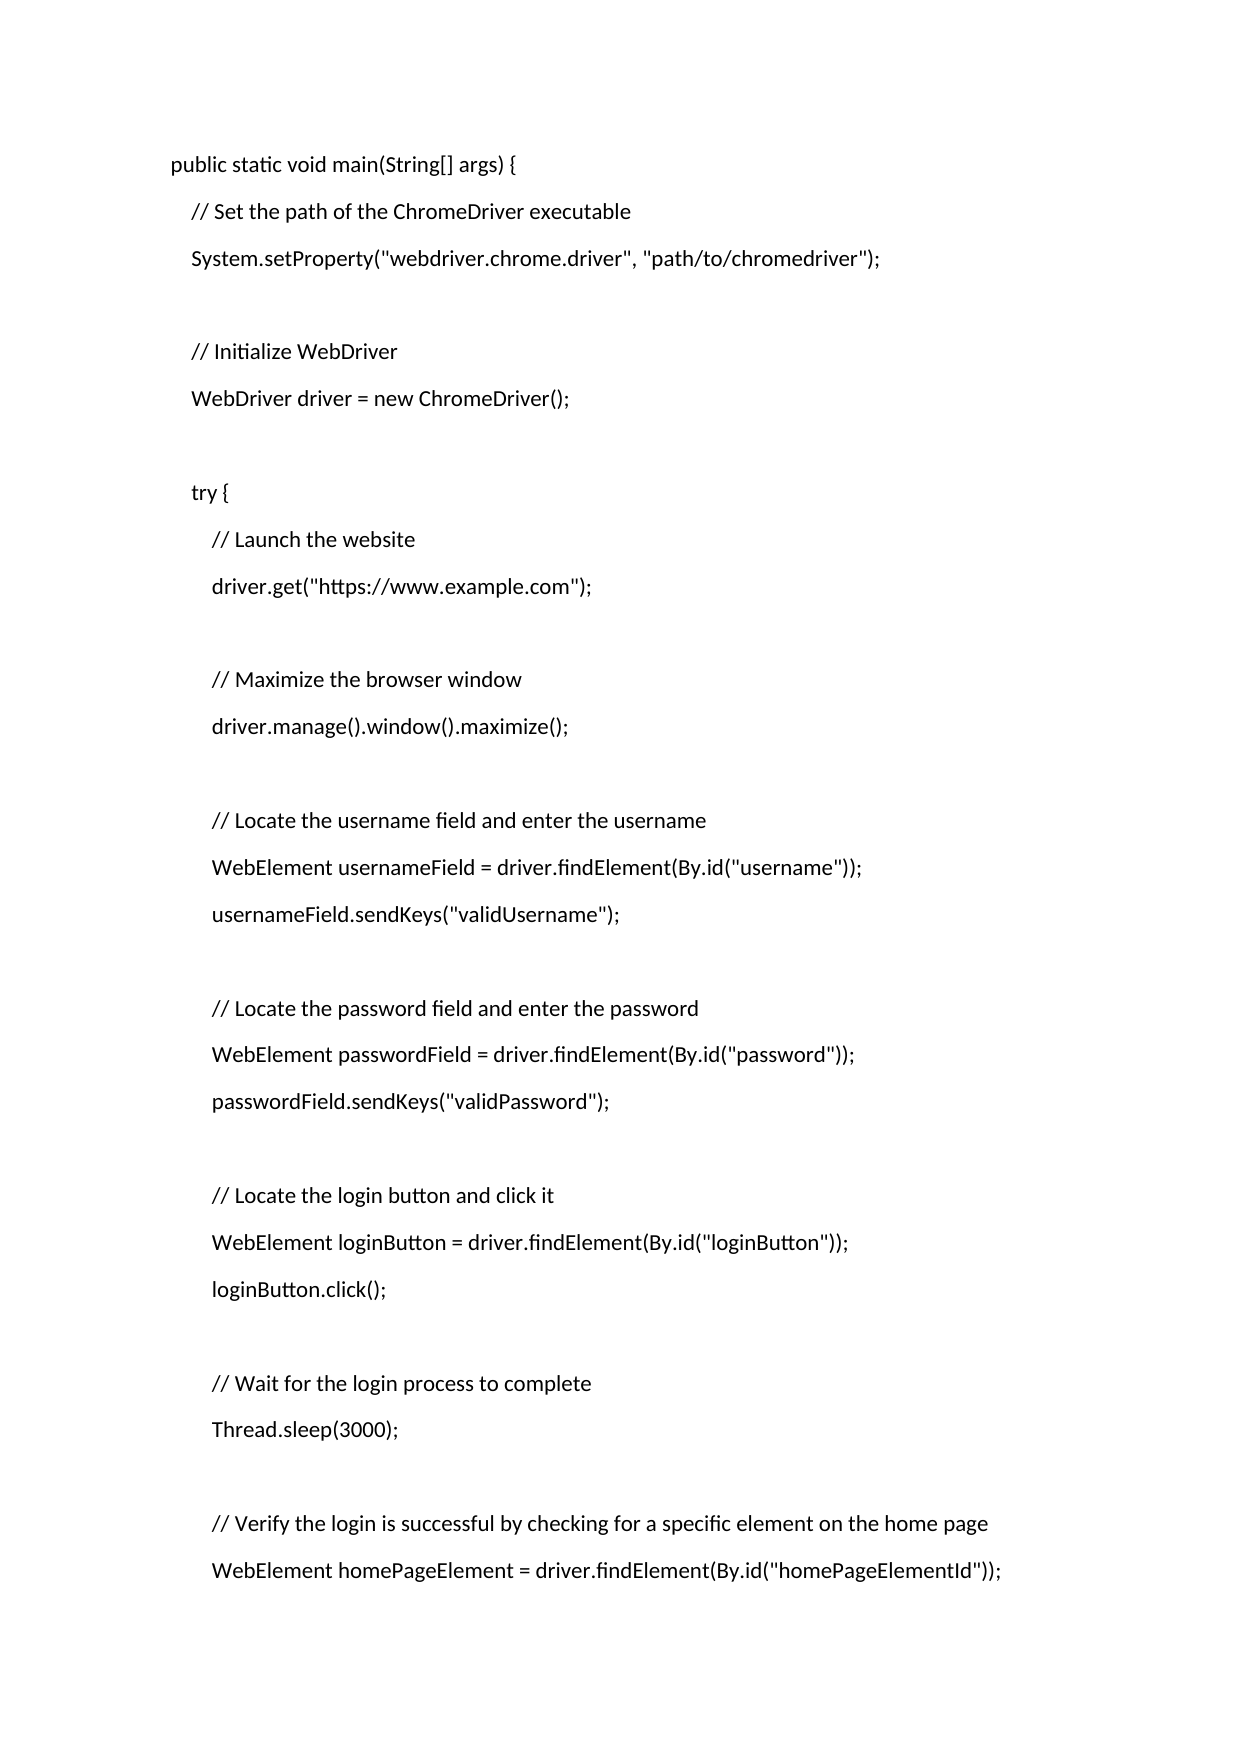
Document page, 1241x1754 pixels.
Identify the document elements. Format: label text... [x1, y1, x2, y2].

text WebElement passwordField = driver.findElement(By.id("password")); [150, 1041, 1090, 1069]
text System.setProperty("webdriver.chrome.driver", "path/to/chromedriver"); [150, 244, 1090, 272]
text // Locate the username field and enter the username [150, 806, 1090, 834]
text usernameField.sendKeys("validUsername"); [150, 900, 1090, 928]
text // Wait for the login process to complete [150, 1369, 1090, 1397]
text try { [150, 478, 1090, 506]
text // Set the path of the ChromeDriver executable [150, 197, 1090, 225]
text // Initialize WebDriver [150, 337, 1090, 366]
text passwordField.sendKeys("validPassword"); [150, 1087, 1090, 1116]
text Thread.sleep(3000); [150, 1416, 1090, 1444]
text driver.get("https://www.example.com"); [150, 572, 1090, 600]
text loginButton.click(); [150, 1275, 1090, 1303]
text WebElement homePageElement = driver.findElement(By.id("homePageElementId")); [150, 1556, 1090, 1584]
text public static void main(String[] args) { [150, 150, 1090, 178]
text // Launch the website [150, 525, 1090, 553]
text // Locate the password field and enter the password [150, 994, 1090, 1022]
text // Maximize the browser window [150, 666, 1090, 694]
text // Verify the login is successful by checking for a specific element on the home page [150, 1509, 1090, 1537]
text WebDriver driver = new ChromeDriver(); [150, 384, 1090, 412]
text driver.manage().window().maximize(); [150, 712, 1090, 741]
text WebElement usernameField = driver.findElement(By.id("username")); [150, 853, 1090, 881]
text // Locate the login button and click it [150, 1181, 1090, 1209]
text WebElement loginButton = driver.findElement(By.id("loginButton")); [150, 1228, 1090, 1256]
